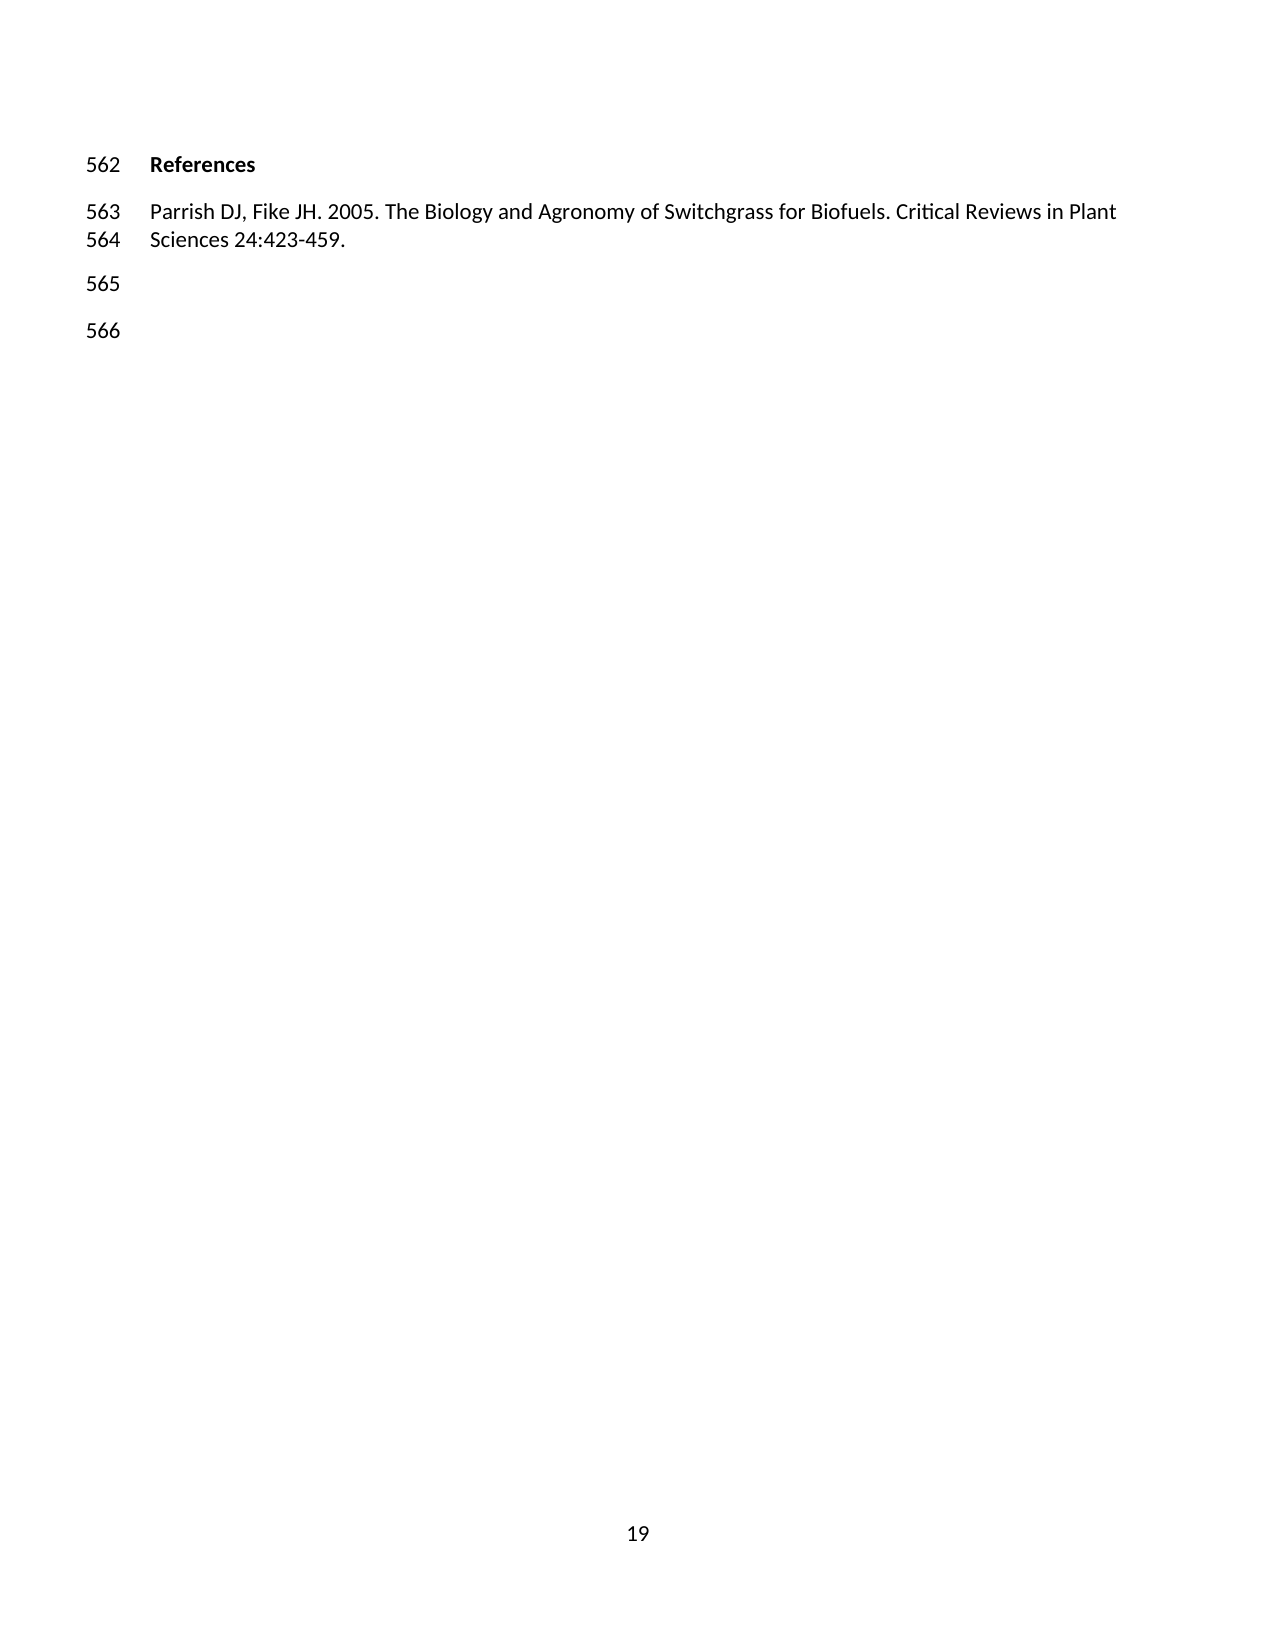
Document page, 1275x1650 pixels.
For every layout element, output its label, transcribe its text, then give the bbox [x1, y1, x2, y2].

text Parrish DJ, Fike JH. 2005. The Biology and Agronomy of Switchgrass for Biofuels. Critical Reviews in Plant Sciences 24:423-459. [150, 197, 1125, 253]
text References [150, 150, 1125, 178]
